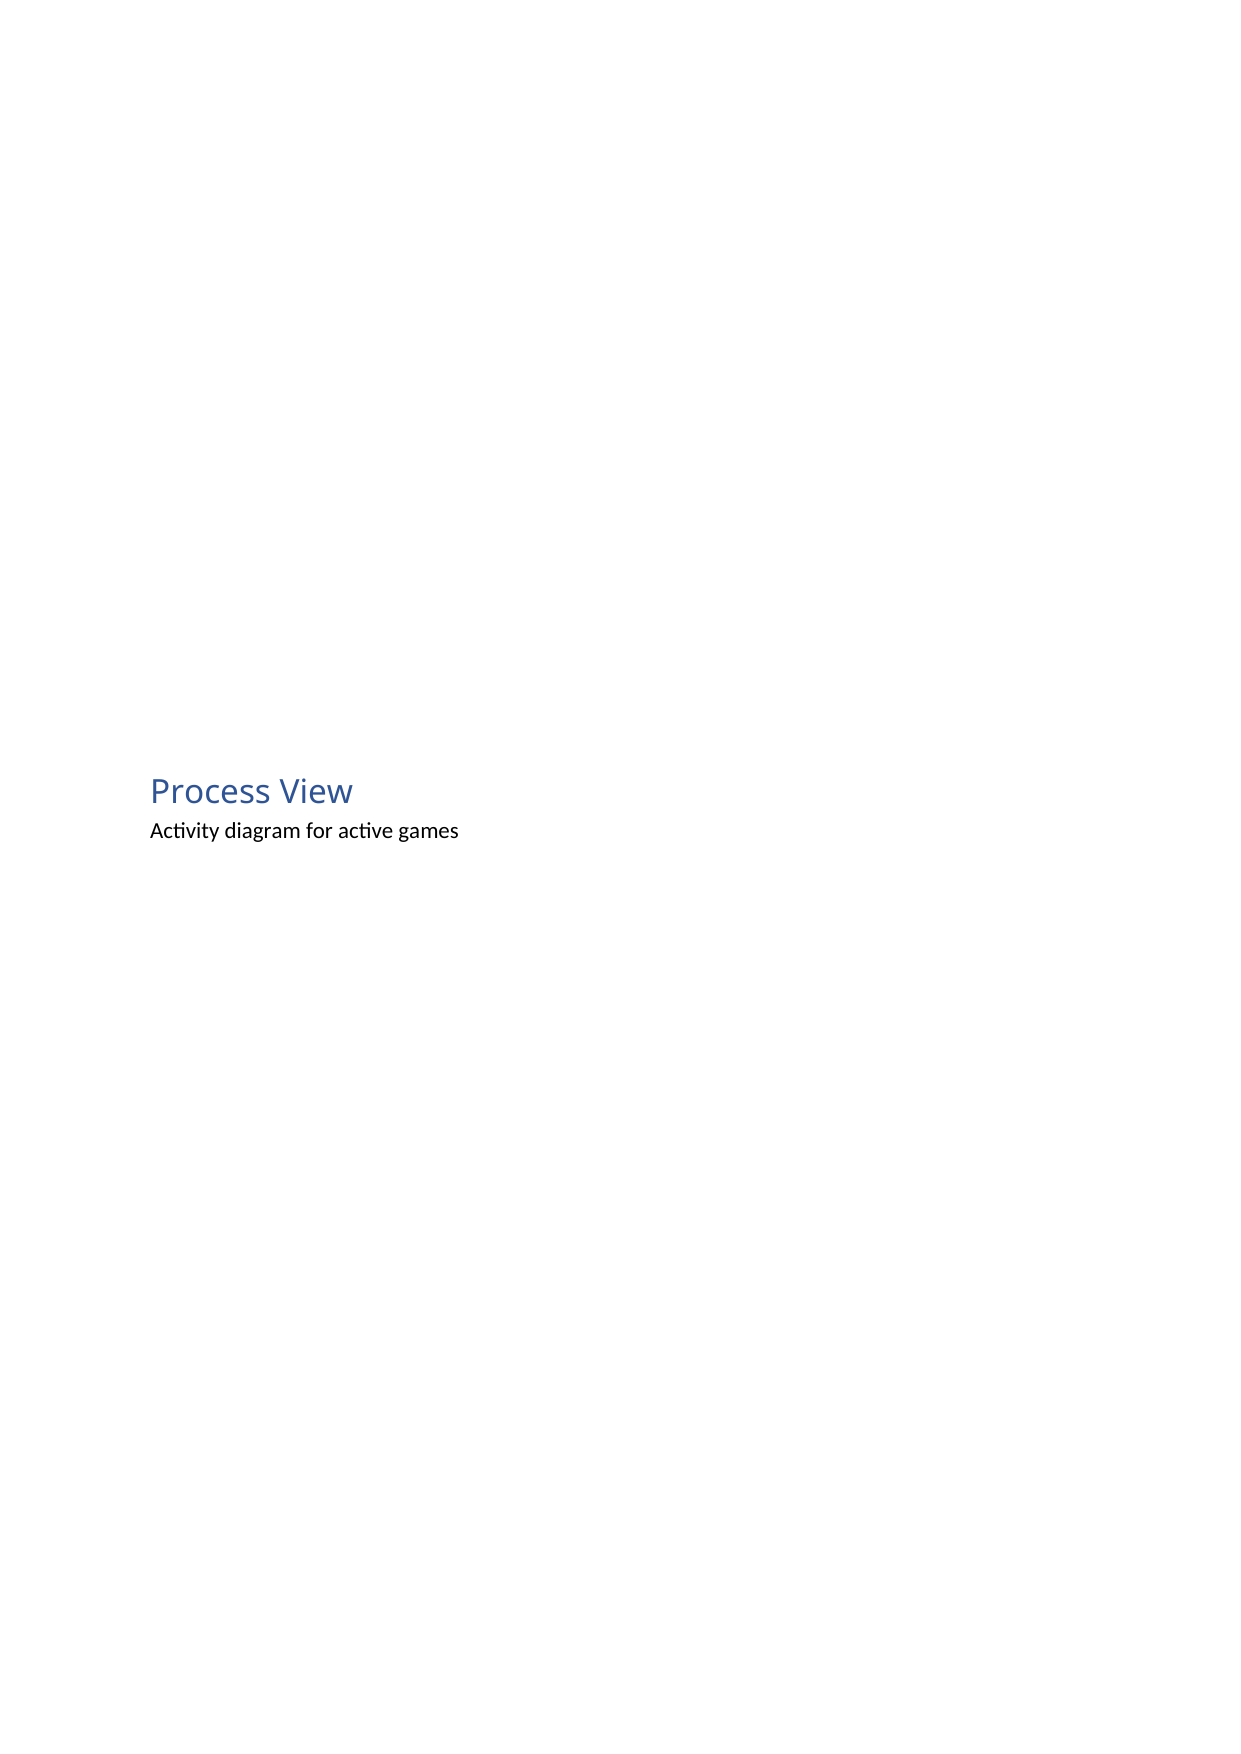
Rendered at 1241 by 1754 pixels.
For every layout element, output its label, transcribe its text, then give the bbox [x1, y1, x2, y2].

text Activity diagram for active games [150, 817, 1090, 845]
subtitle Process View [150, 768, 1090, 813]
